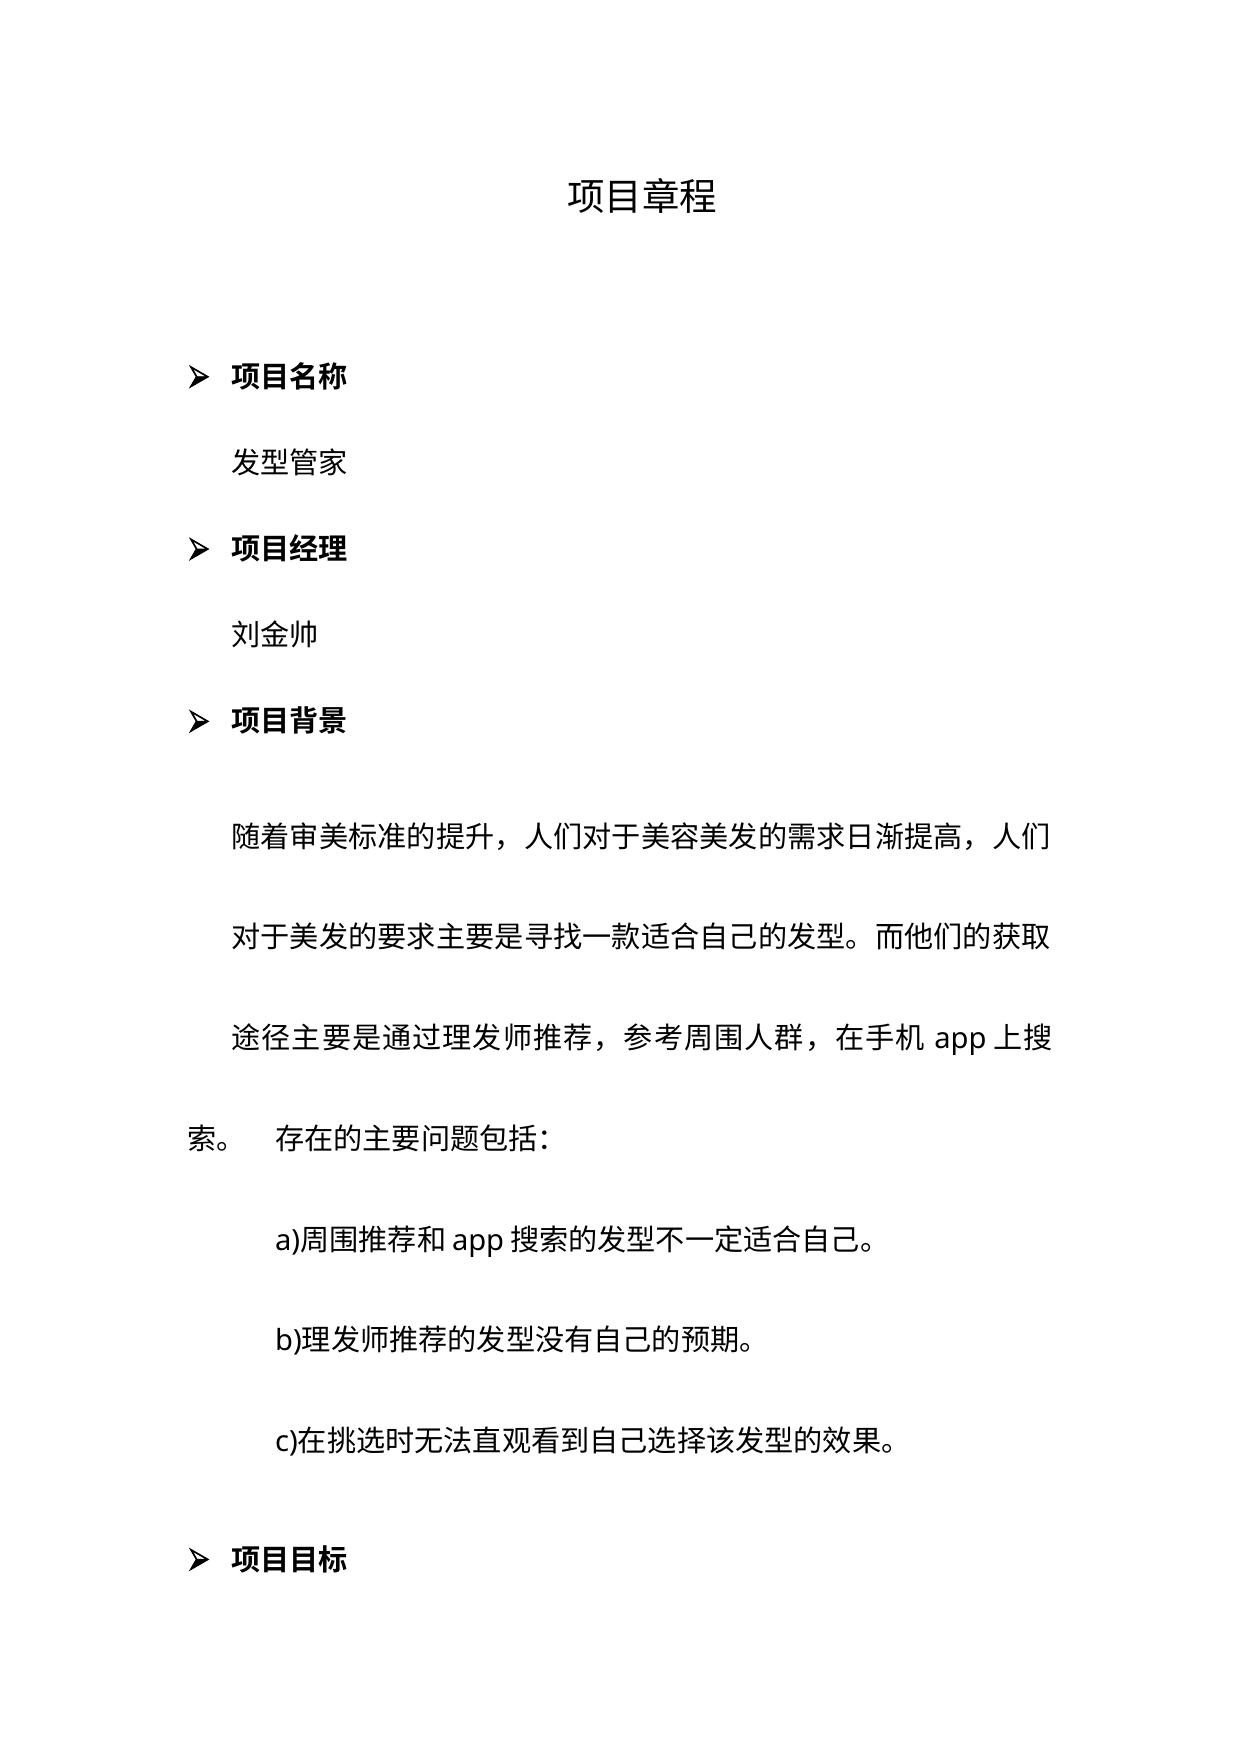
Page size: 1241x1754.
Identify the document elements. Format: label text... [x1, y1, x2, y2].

text 刘金帅 [231, 600, 1053, 665]
list 发型管家 [231, 428, 1053, 493]
list 项目名称 [187, 342, 1053, 407]
text 项目章程 [187, 162, 1053, 227]
subtitle 随着审美标准的提升，人们对于美容美发的需求日渐提高，人们 对于美发的要求主要是寻找一款适合自己的发型。而他们的获取 途径主要是通过理发师推荐，参考周围人群，在手机app上搜索。 存在的主要问题包括： a)周围推荐和app搜索的发型不一定适合自己。 b)理发师推荐的发型没有自己的预期。 c)在挑选时无法直观看到自己选择该发型的效果。 [187, 802, 1053, 1471]
list 项目经理 [187, 514, 1053, 579]
list 项目目标 [187, 1525, 1053, 1590]
list 项目背景 [187, 687, 1053, 752]
